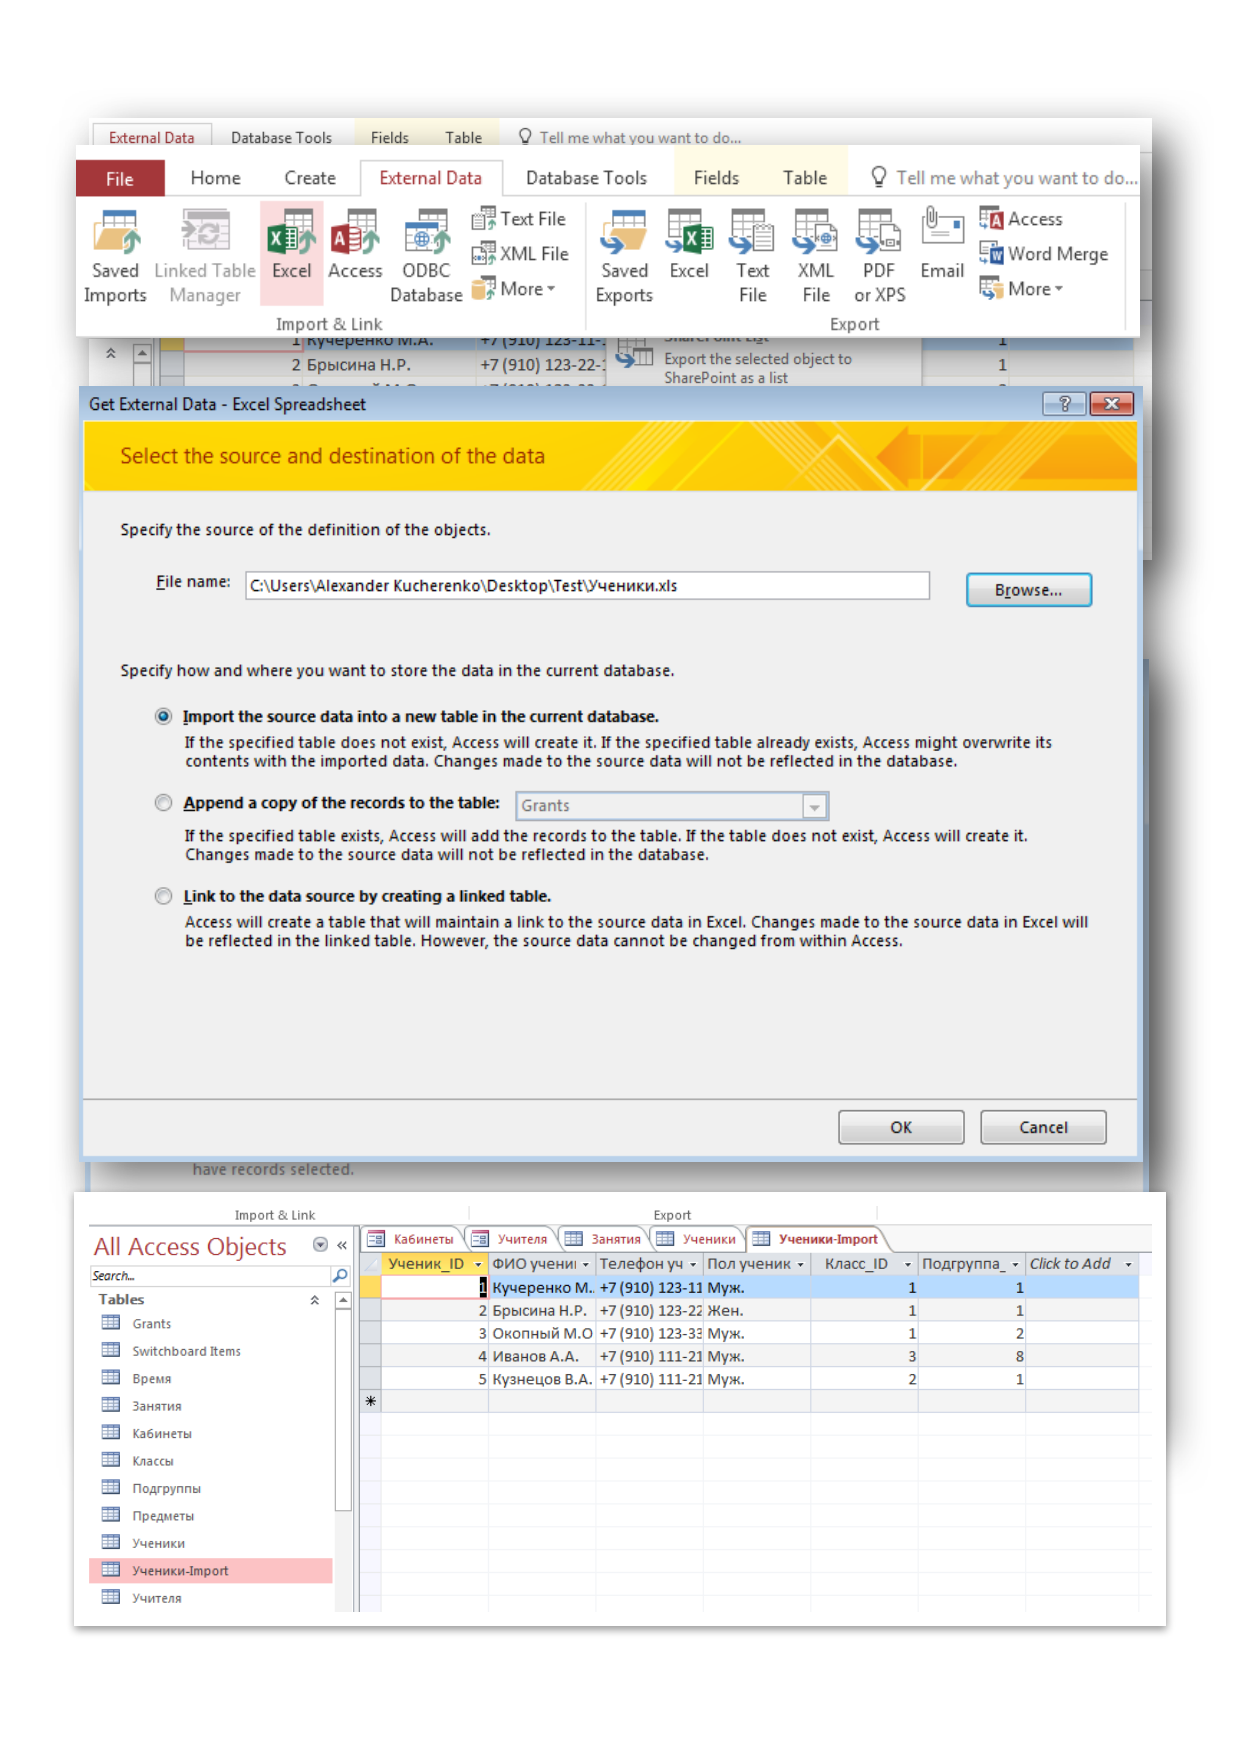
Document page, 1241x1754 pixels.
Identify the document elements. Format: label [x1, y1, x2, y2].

picture [76, 118, 1152, 1192]
picture [89, 1206, 1152, 1612]
